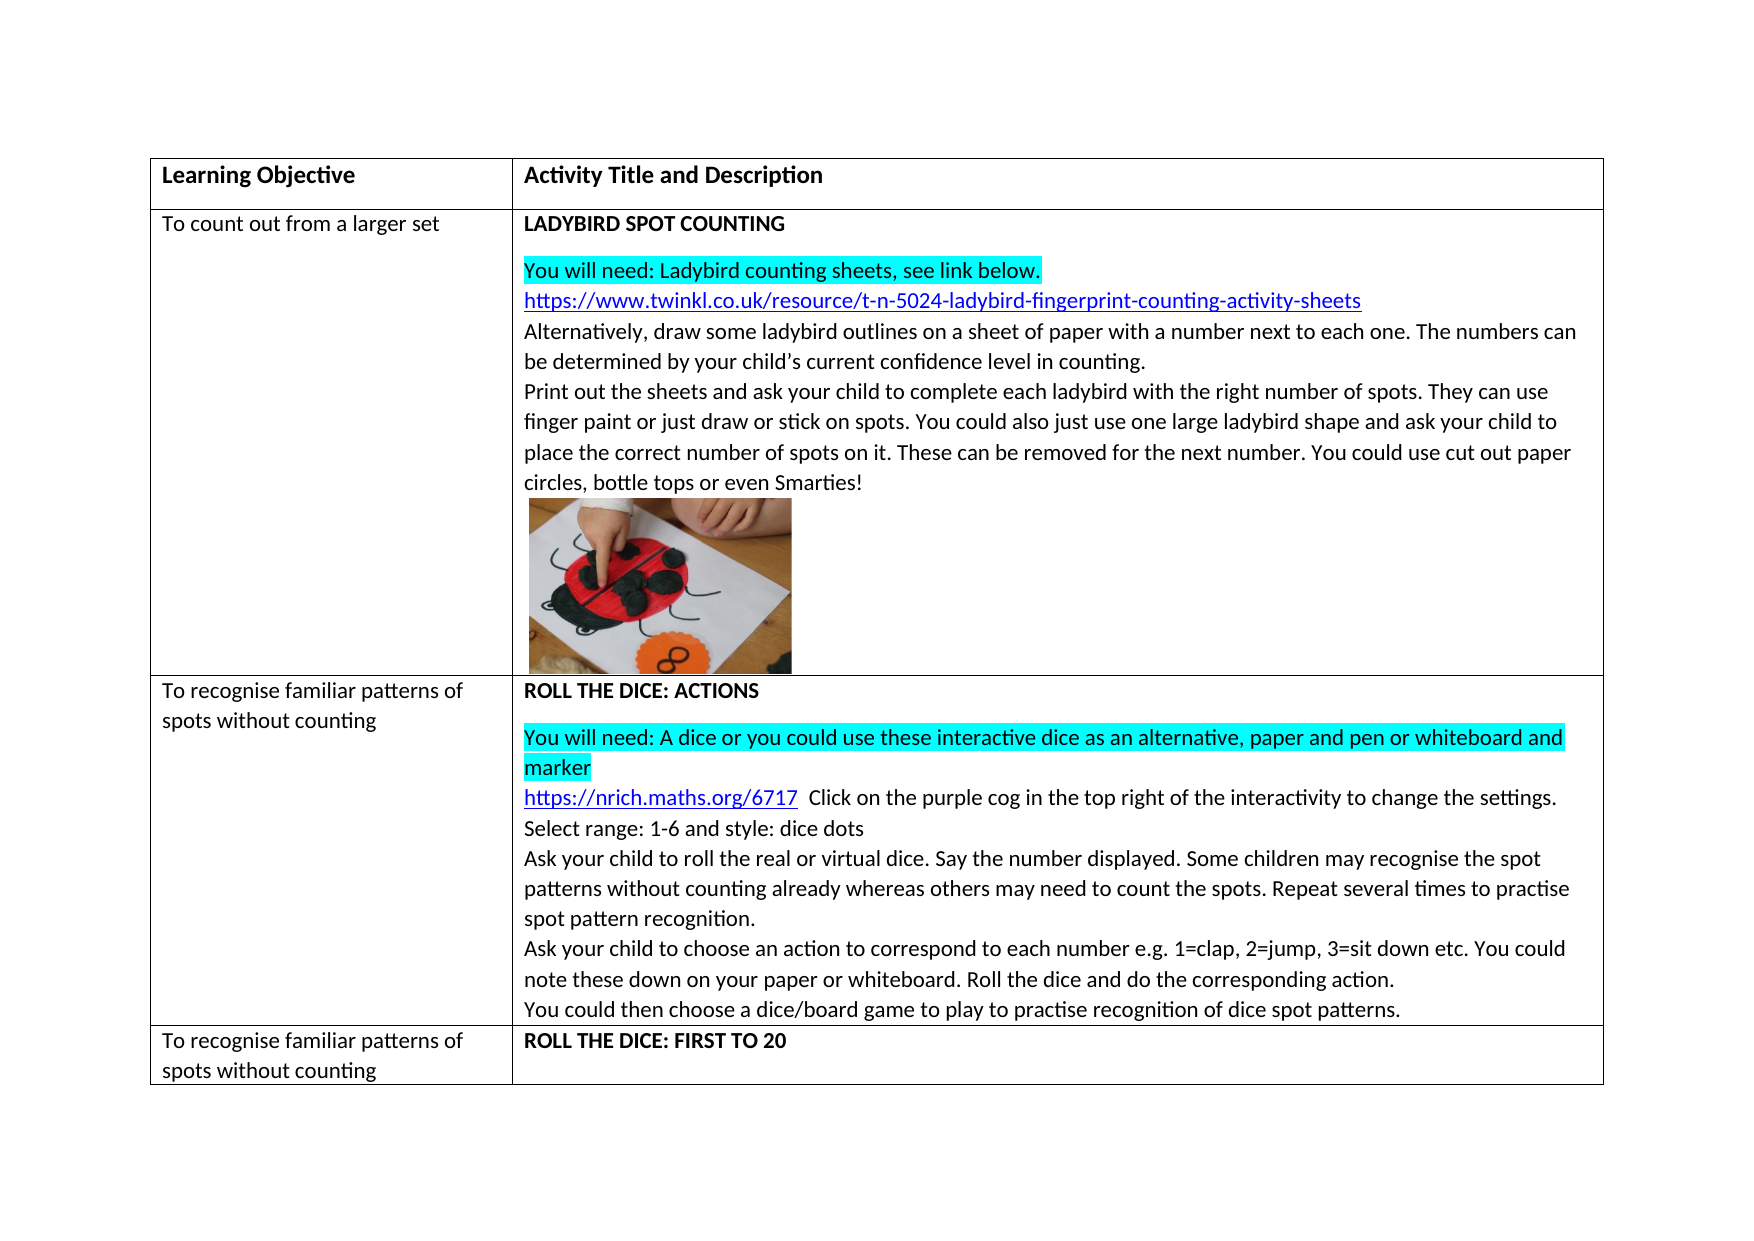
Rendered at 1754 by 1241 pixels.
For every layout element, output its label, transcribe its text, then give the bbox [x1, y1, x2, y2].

table_cell ROLL THE DICE: ACTIONS You will need: A dice or you could use these interactive dice as an alternative, paper and pen or whiteboard and marker https://nrich.maths.org/6717 Click on the purple cog in the top right of the interactivity to change the settings. Select range: 1-6 and style: dice dots Ask your child to roll the real or virtual dice. Say the number displayed. Some children may recognise the spot patterns without counting already whereas others may need to count the spots. Repeat several times to practise spot pattern recognition. Ask your child to choose an action to correspond to each number e.g. 1=clap, 2=jump, 3=sit down etc. You could note these down on your paper or whiteboard. Roll the dice and do the corresponding action. You could then choose a dice/board game to play to practise recognition of dice spot patterns. [513, 676, 1603, 1025]
table_cell To count out from a larger set [151, 210, 512, 675]
table_cell To recognise familiar patterns of spots without counting [151, 676, 512, 1025]
picture [529, 498, 792, 674]
table_header Activity Title and Description [513, 159, 1603, 208]
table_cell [151, 1026, 512, 1084]
table_header Learning Objective [151, 159, 512, 208]
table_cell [513, 1026, 1603, 1084]
table_cell LADYBIRD SPOT COUNTING You will need: Ladybird counting sheets, see link below. https://www.twinkl.co.uk/resource/t-n-5024-ladybird-fingerprint-counting-activity-sheets Alternatively, draw some ladybird outlines on a sheet of paper with a number next to each one. The numbers can be determined by your child’s current confidence level in counting. Print out the sheets and ask your child to complete each ladybird with the right number of spots. They can use finger paint or just draw or stick on spots. You could also just use one large ladybird shape and ask your child to place the correct number of spots on it. These can be removed for the next number. You could use cut out paper circles, bottle tops or even Smarties! [513, 210, 1603, 675]
